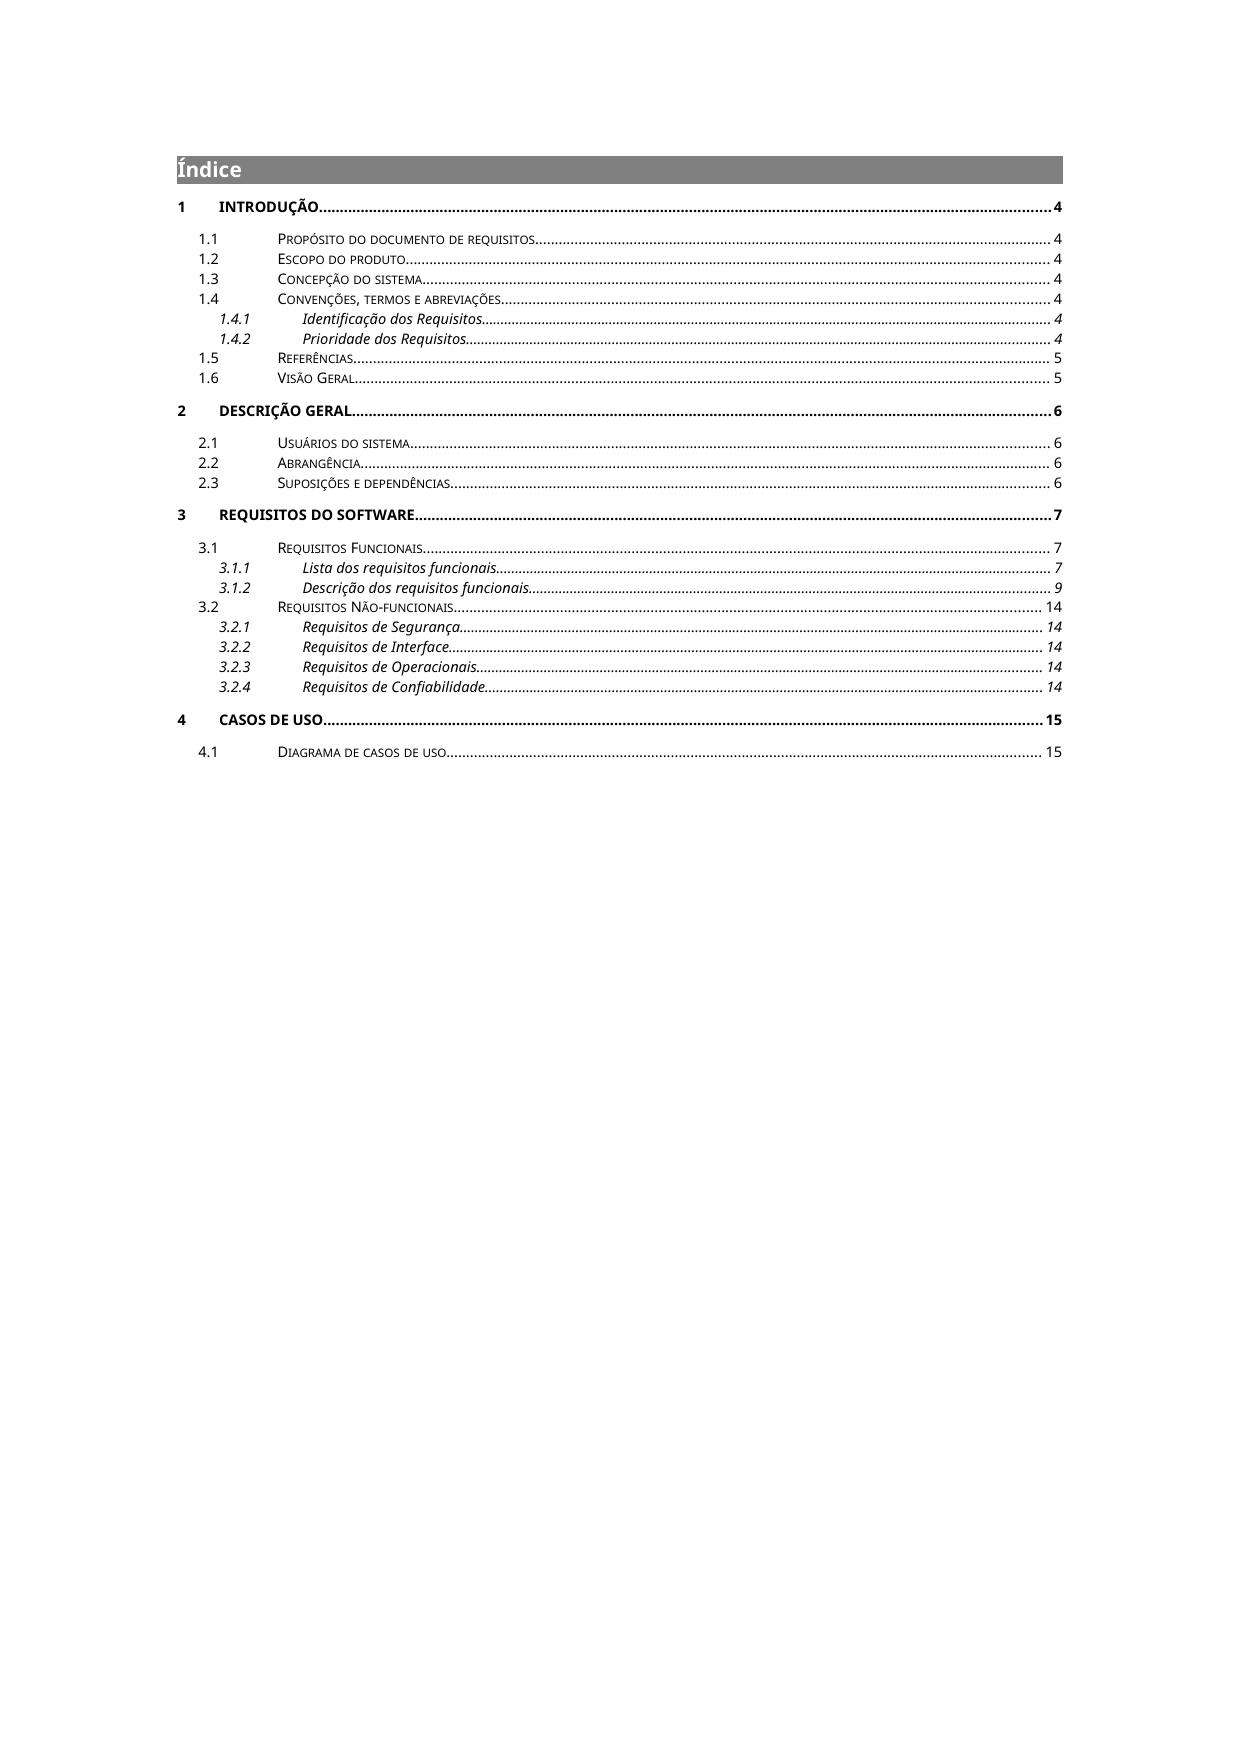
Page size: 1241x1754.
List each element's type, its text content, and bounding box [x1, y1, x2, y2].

text 1.3 Concepção do sistema 4 [198, 269, 1063, 289]
text 1.5 Referências 5 [198, 348, 1063, 368]
text 1.4.2 Prioridade dos Requisitos 4 [219, 328, 1063, 348]
text 3 Requisitos do Software 7 [177, 505, 1063, 525]
text 3.2.4 Requisitos de Confiabilidade 14 [219, 677, 1063, 697]
text 2 Descrição geral 6 [177, 401, 1063, 421]
text 2.3 Suposições e dependências 6 [198, 473, 1063, 493]
text 2.2 Abrangência 6 [198, 453, 1063, 473]
text 1.4.1 Identificação dos Requisitos 4 [219, 308, 1063, 328]
text Índice [177, 156, 1063, 184]
text 1.6 Visão Geral 5 [198, 368, 1063, 388]
text 3.2 Requisitos Não-funcionais 14 [198, 597, 1063, 617]
text 3.2.3 Requisitos de Operacionais 14 [219, 657, 1063, 677]
text 4.1 Diagrama de casos de uso 15 [198, 742, 1063, 762]
text 1.2 Escopo do produto 4 [198, 249, 1063, 269]
text 1.1 Propósito do documento de requisitos 4 [198, 229, 1063, 249]
text 3.1 Requisitos Funcionais 7 [198, 538, 1063, 557]
text 3.1.2 Descrição dos requisitos funcionais 9 [219, 577, 1063, 597]
text 3.2.1 Requisitos de Segurança 14 [219, 617, 1063, 637]
text 4 Casos de uso 15 [177, 709, 1063, 729]
text 1 Introdução 4 [177, 197, 1063, 216]
text 2.1 Usuários do sistema 6 [198, 433, 1063, 453]
text 3.2.2 Requisitos de Interface 14 [219, 637, 1063, 657]
text 1.4 Convenções, termos e abreviações 4 [198, 289, 1063, 308]
text 3.1.1 Lista dos requisitos funcionais 7 [219, 557, 1063, 577]
